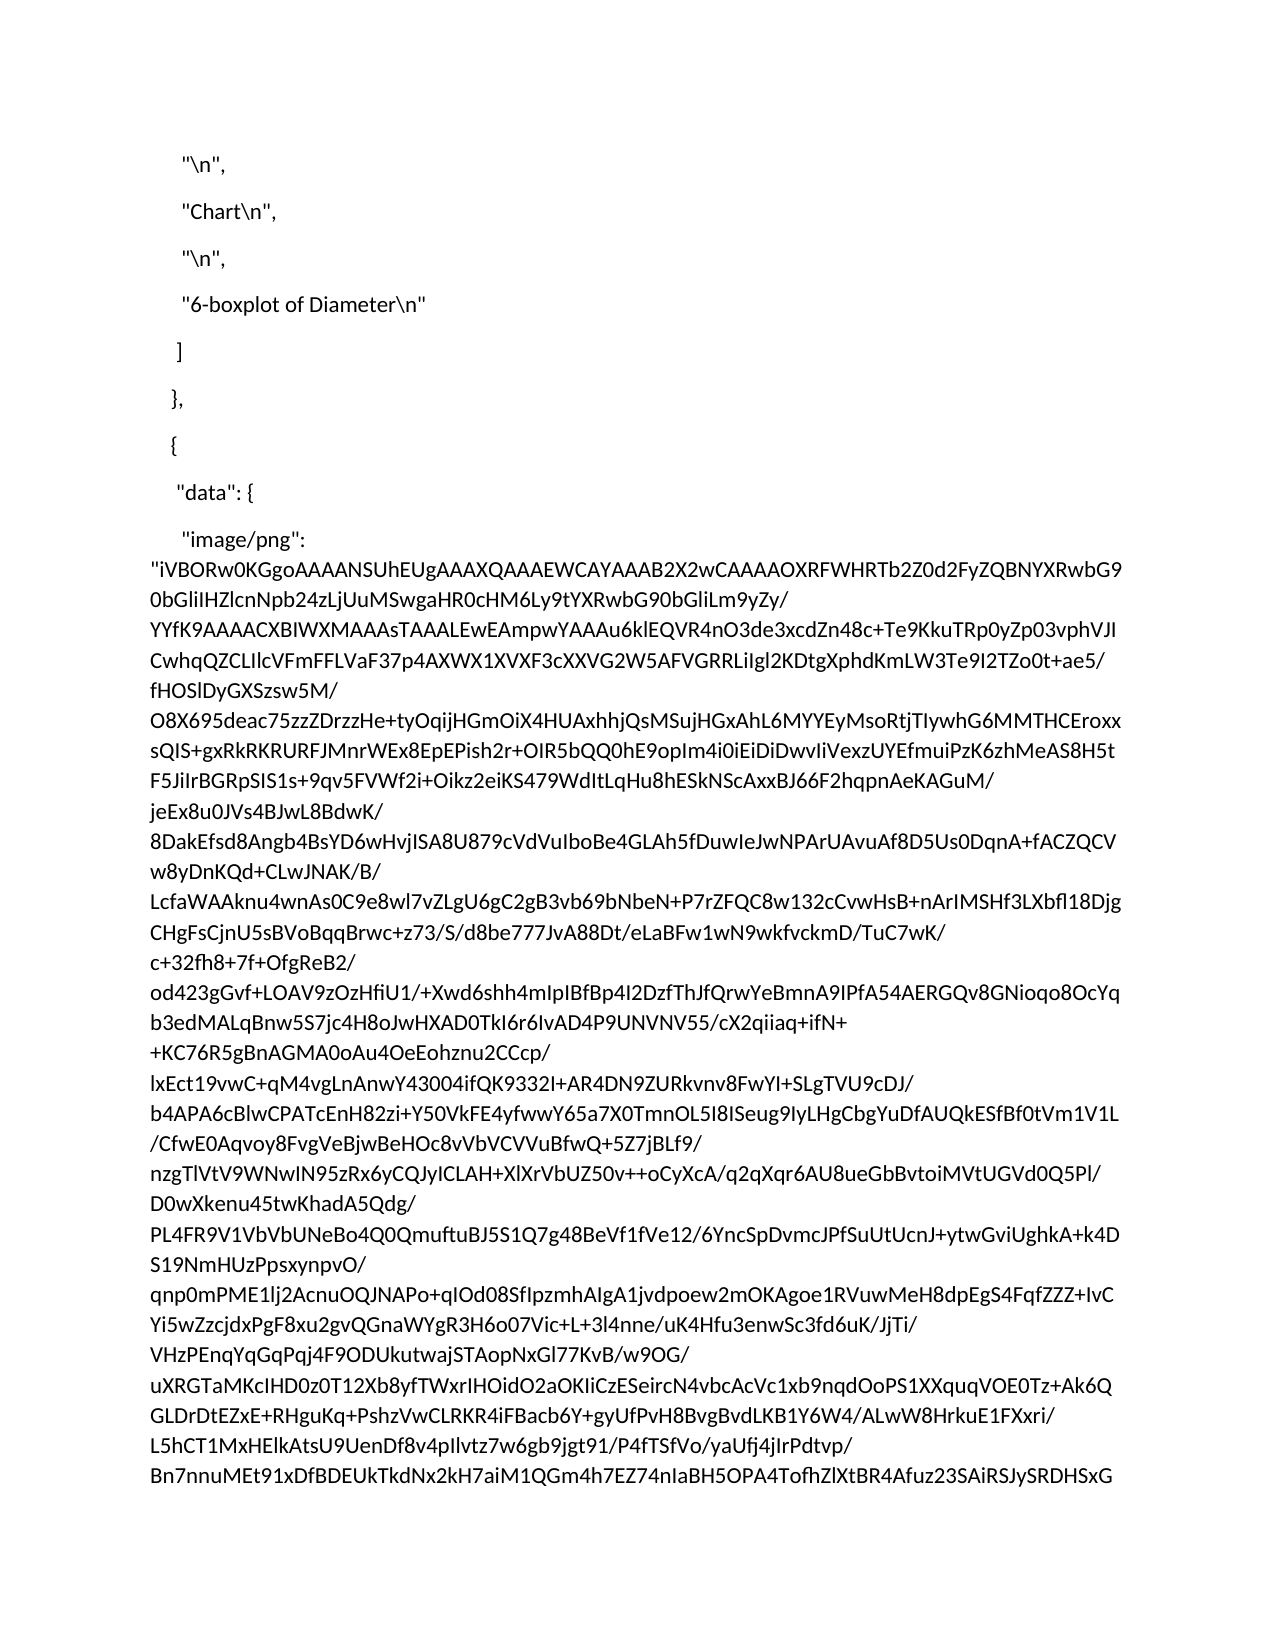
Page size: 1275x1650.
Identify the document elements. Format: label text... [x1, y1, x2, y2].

text { [150, 431, 1125, 459]
text ] [150, 337, 1125, 366]
text "\n", [150, 150, 1125, 178]
text "data": { [150, 478, 1125, 506]
text "6-boxplot of Diameter\n" [150, 291, 1125, 319]
text "\n", [150, 244, 1125, 272]
text "Chart\n", [150, 197, 1125, 225]
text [150, 525, 1125, 1489]
text }, [150, 384, 1125, 412]
